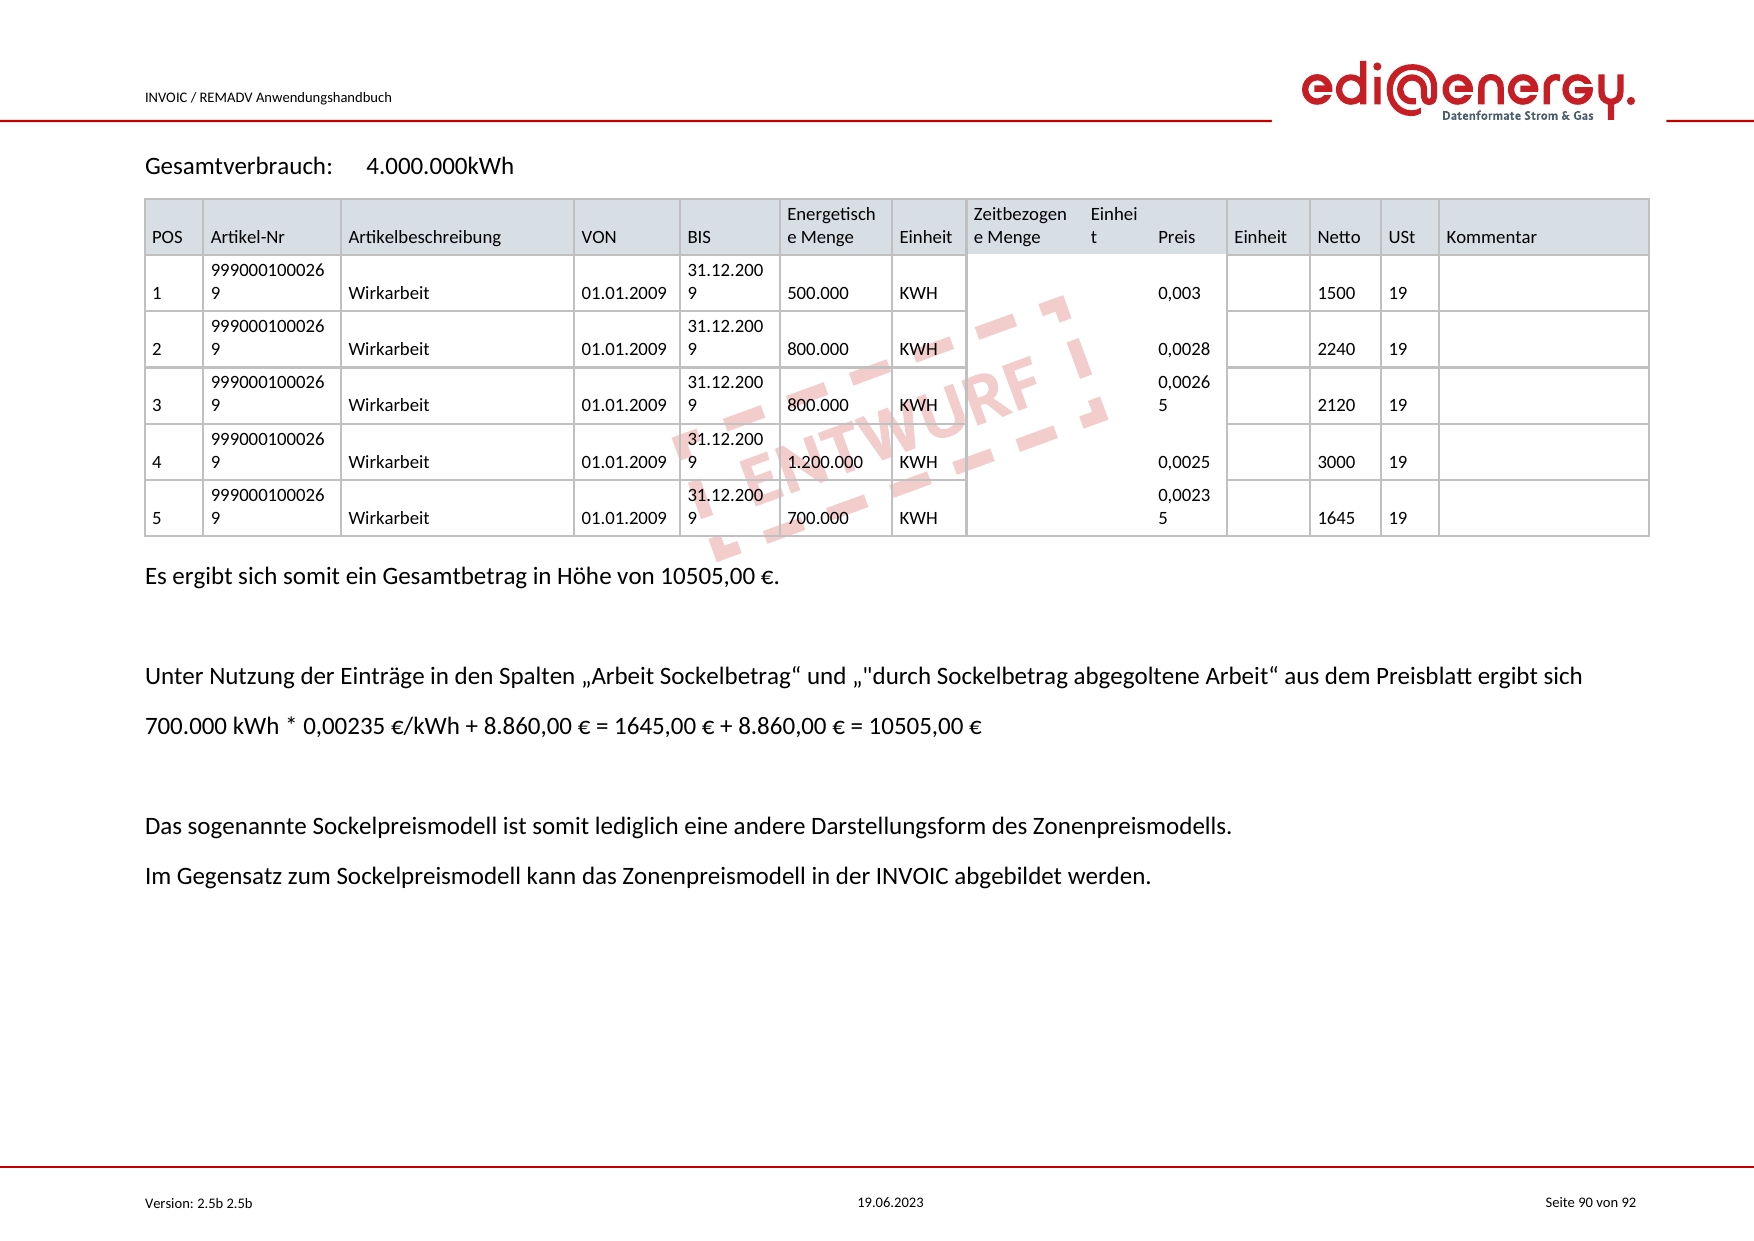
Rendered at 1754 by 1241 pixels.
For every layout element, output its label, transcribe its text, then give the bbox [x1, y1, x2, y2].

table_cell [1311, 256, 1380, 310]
text Das sogenannte Sockelpreismodell ist somit lediglich eine andere Darstellungsform des Zonenpreismodells. [145, 808, 1636, 841]
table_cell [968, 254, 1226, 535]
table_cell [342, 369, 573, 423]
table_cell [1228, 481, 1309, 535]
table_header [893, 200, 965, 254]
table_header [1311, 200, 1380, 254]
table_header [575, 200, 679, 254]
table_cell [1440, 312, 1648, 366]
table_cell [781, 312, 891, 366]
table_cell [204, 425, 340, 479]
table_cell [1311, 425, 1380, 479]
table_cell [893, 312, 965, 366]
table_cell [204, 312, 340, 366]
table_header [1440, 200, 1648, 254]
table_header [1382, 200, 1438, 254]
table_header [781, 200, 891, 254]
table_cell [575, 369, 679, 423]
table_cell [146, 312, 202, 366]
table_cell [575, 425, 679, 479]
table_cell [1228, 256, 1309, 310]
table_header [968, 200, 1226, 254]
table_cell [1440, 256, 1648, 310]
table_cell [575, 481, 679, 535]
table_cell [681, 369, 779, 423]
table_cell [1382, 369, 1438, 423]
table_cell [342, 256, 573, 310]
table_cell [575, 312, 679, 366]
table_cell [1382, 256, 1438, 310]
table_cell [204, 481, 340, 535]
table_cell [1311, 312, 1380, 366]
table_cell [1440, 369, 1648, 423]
text Im Gegensatz zum Sockelpreismodell kann das Zonenpreismodell in der INVOIC abgebildet werden. [145, 858, 1636, 891]
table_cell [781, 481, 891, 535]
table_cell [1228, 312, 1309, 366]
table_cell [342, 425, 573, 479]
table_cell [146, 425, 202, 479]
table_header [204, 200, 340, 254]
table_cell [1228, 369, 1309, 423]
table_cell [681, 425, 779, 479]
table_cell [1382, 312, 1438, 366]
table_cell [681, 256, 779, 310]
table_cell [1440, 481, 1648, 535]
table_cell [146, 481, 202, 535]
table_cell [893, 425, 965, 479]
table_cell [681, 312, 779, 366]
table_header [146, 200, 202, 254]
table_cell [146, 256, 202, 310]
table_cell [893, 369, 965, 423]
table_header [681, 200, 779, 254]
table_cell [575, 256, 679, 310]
text Gesamtverbrauch: 4.000.000kWh [145, 148, 1636, 181]
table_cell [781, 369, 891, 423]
text Es ergibt sich somit ein Gesamtbetrag in Höhe von 10505,00 €. [145, 558, 1636, 591]
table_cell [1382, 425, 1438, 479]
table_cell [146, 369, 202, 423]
text 700.000 kWh * 0,00235 €/kWh + 8.860,00 € = 1645,00 € + 8.860,00 € = 10505,00 € [145, 708, 1636, 741]
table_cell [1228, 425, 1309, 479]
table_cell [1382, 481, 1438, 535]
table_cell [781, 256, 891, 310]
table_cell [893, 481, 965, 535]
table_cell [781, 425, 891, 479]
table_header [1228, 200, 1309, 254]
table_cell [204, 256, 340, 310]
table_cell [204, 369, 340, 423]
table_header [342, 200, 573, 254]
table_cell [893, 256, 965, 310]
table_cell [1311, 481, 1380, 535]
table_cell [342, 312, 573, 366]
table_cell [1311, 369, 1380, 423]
text Unter Nutzung der Einträge in den Spalten „Arbeit Sockelbetrag“ und „"durch Sockelbetrag abgegoltene Arbeit“ aus dem Preisblatt ergibt sich [145, 658, 1636, 691]
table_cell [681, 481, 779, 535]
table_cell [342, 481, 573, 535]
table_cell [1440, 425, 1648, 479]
